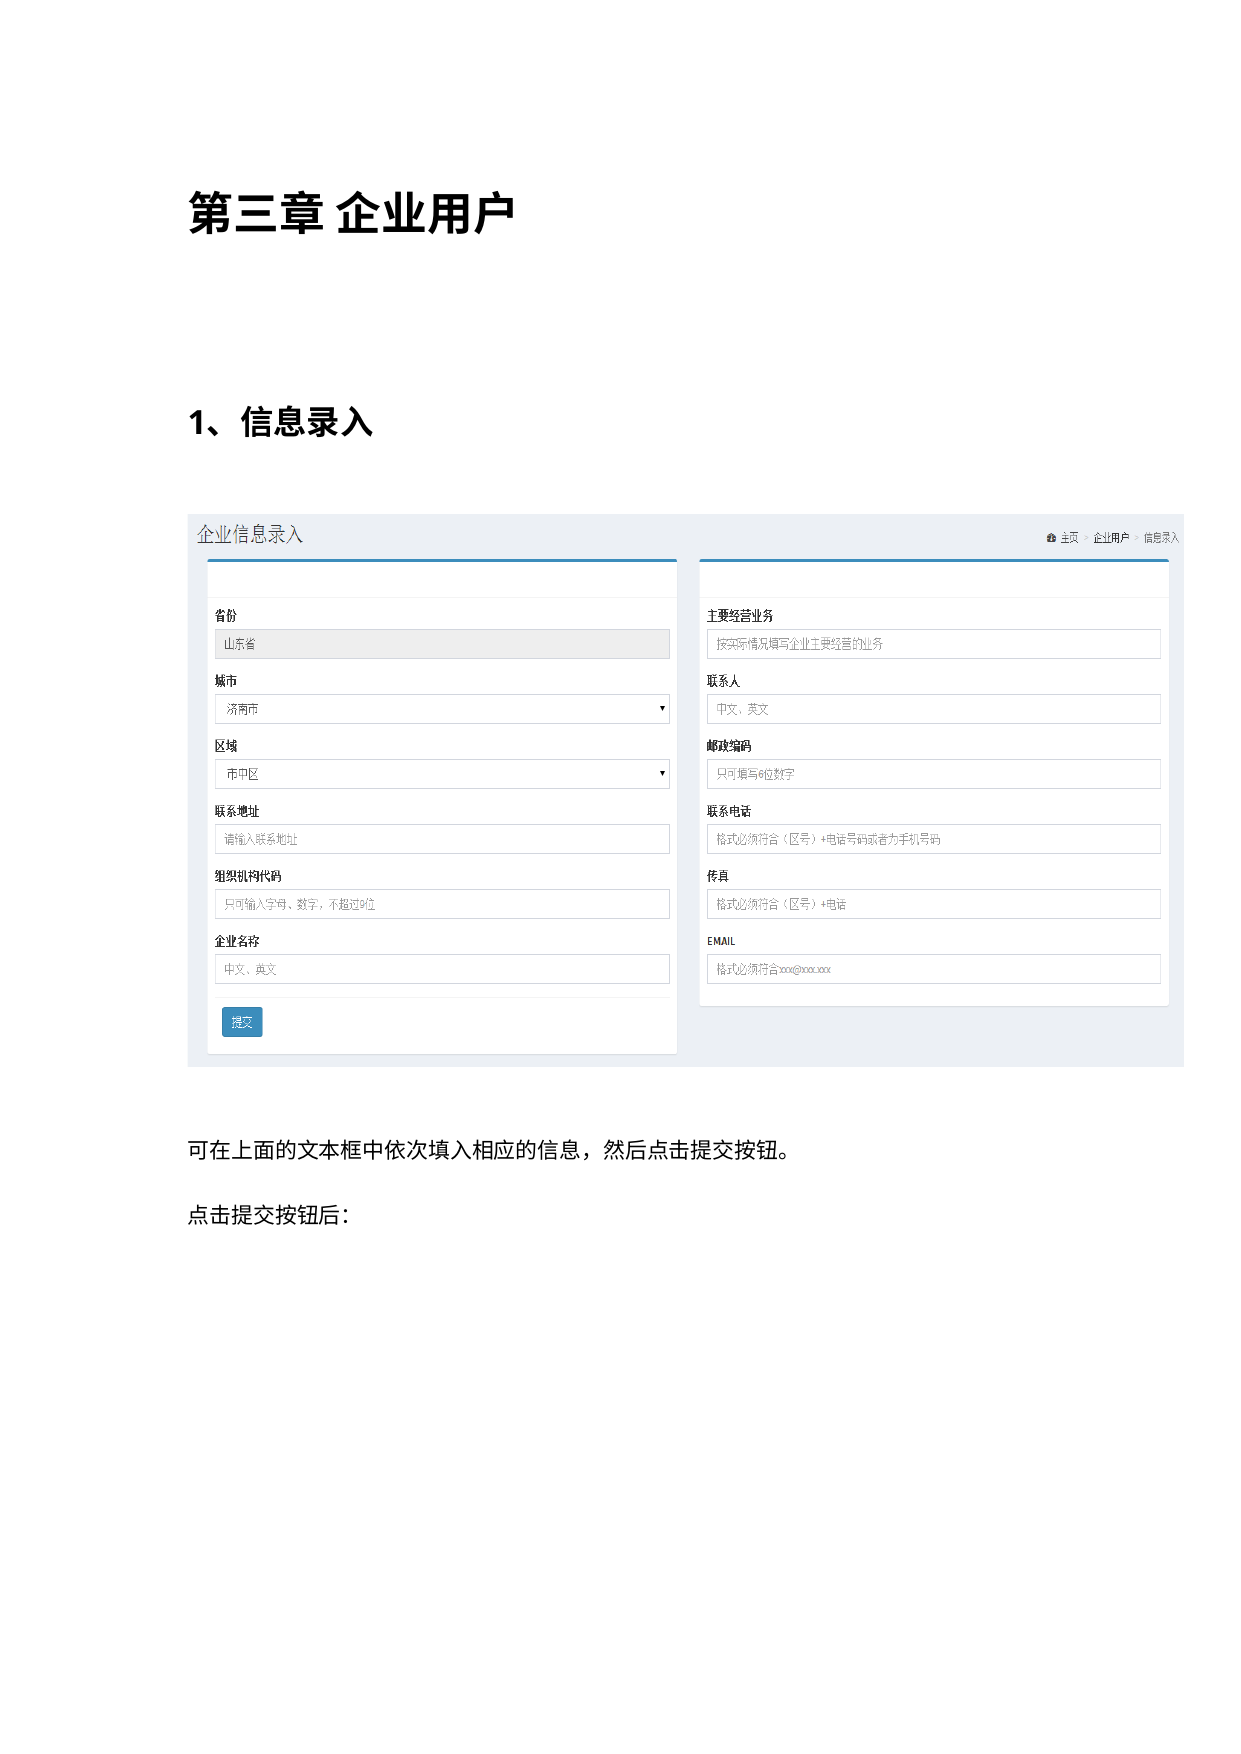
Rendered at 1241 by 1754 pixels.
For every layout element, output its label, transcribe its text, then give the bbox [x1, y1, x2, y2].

text 可在上面的文本框中依次填入相应的信息，然后点击提交按钮。 [187, 1132, 1053, 1165]
subtitle 信息录入 [187, 387, 1053, 452]
subtitle 企业用户 [187, 162, 1053, 259]
text 点击提交按钮后： [187, 1197, 1053, 1230]
picture [187, 514, 1184, 1067]
